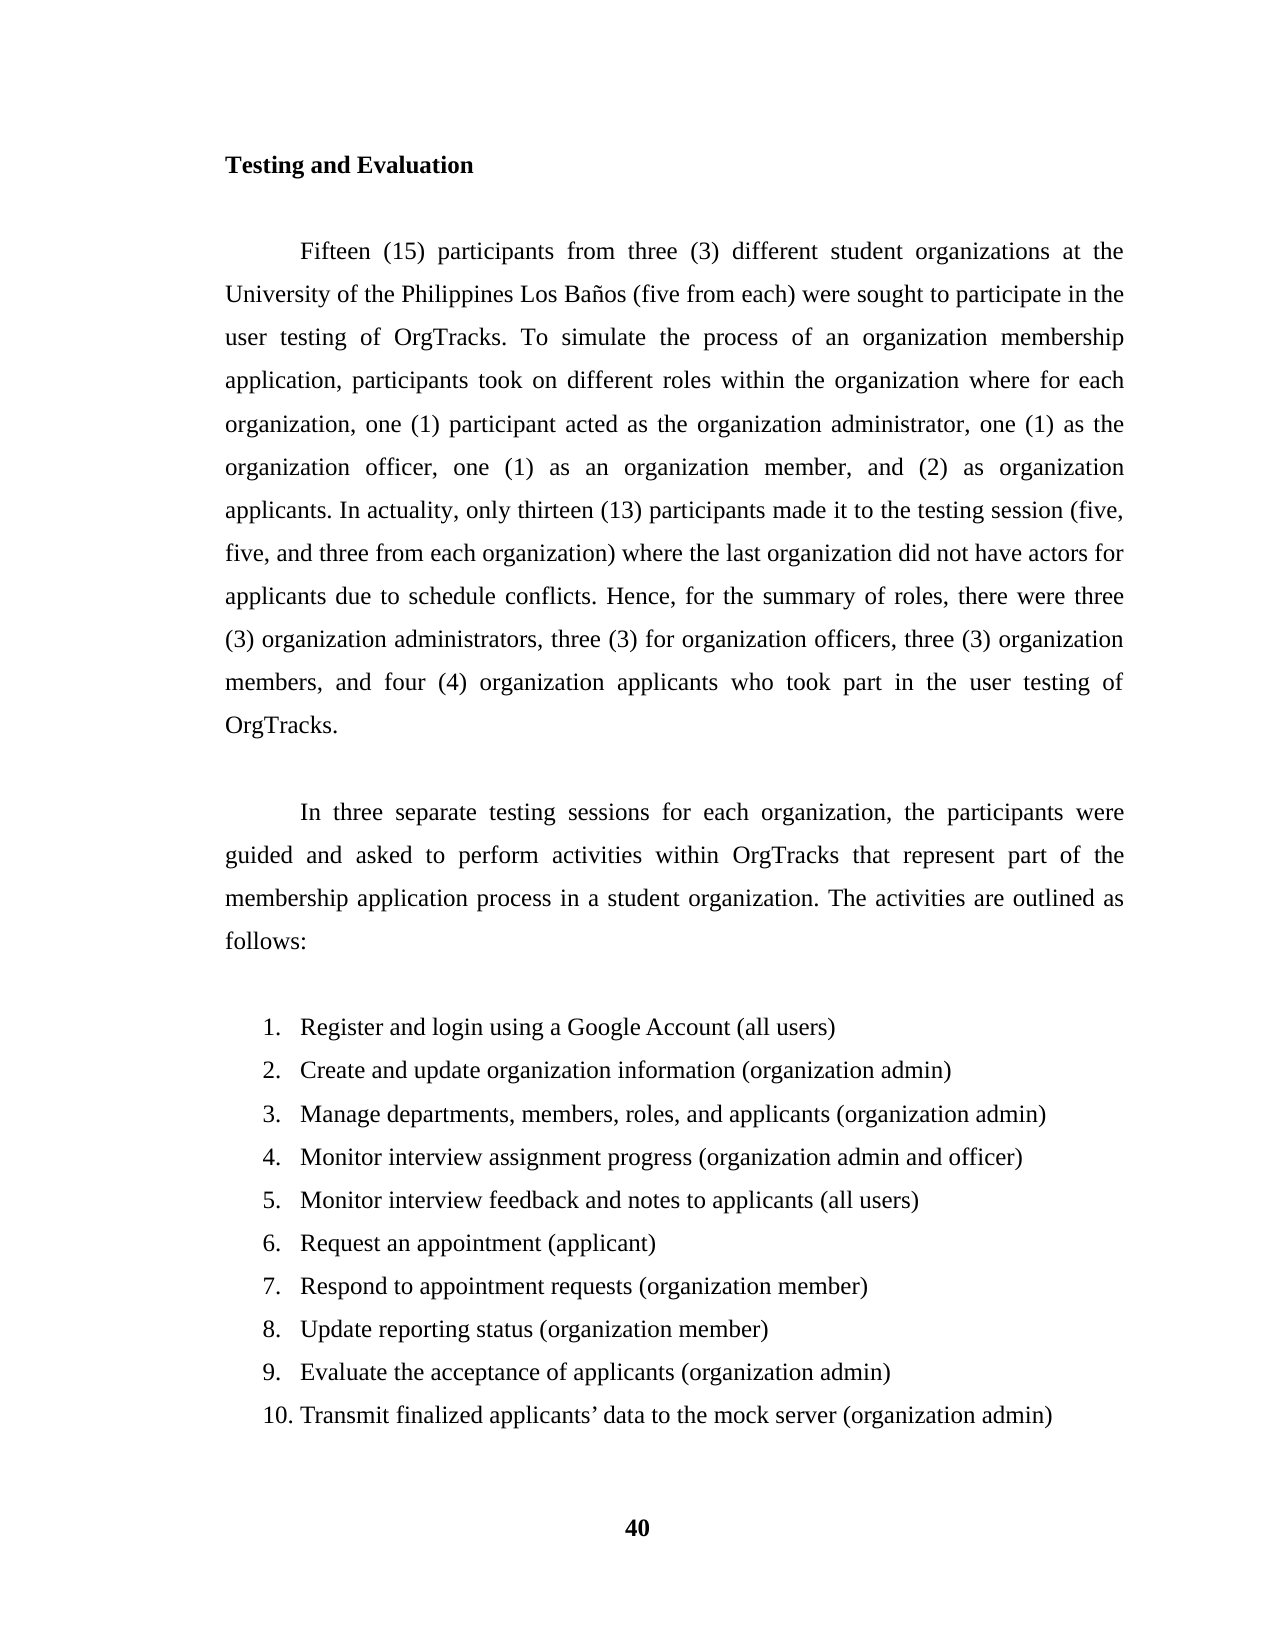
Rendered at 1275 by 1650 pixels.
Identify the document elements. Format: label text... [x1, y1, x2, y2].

list Evaluate the acceptance of applicants (organization admin) [262, 1357, 1125, 1386]
list Respond to appointment requests (organization member) [262, 1271, 1125, 1300]
list Register and login using a Google Account (all users) [262, 1012, 1125, 1041]
list Create and update organization information (organization admin) [262, 1056, 1125, 1084]
list Monitor interview feedback and notes to applicants (all users) [262, 1185, 1125, 1214]
list Transmit finalized applicants’ data to the mock server (organization admin) [262, 1401, 1125, 1429]
list Request an appointment (applicant) [262, 1228, 1125, 1257]
text Testing and Evaluation [225, 150, 1125, 179]
text Fifteen (15) participants from three (3) different student organizations at the University of the Philippines Los Baños (five from each) were sought to participate in the user testing of OrgTracks. To simulate the process of an organization membership application, participants took on different roles within the organization where for each organization, one (1) participant acted as the organization administrator, one (1) as the organization officer, one (1) as an organization member, and (2) as organization applicants. In actuality, only thirteen (13) participants made it to the testing session (five, five, and three from each organization) where the last organization did not have actors for applicants due to schedule conflicts. Hence, for the summary of roles, there were three (3) organization administrators, three (3) for organization officers, three (3) organization members, and four (4) organization applicants who took part in the user testing of OrgTracks. [225, 236, 1125, 739]
text In three separate testing sessions for each organization, the participants were guided and asked to perform activities within OrgTracks that represent part of the membership application process in a student organization. The activities are outlined as follows: [225, 797, 1125, 955]
list Update reporting status (organization member) [262, 1314, 1125, 1343]
list Manage departments, members, roles, and applicants (organization admin) [262, 1099, 1125, 1127]
list Monitor interview assignment progress (organization admin and officer) [262, 1142, 1125, 1171]
